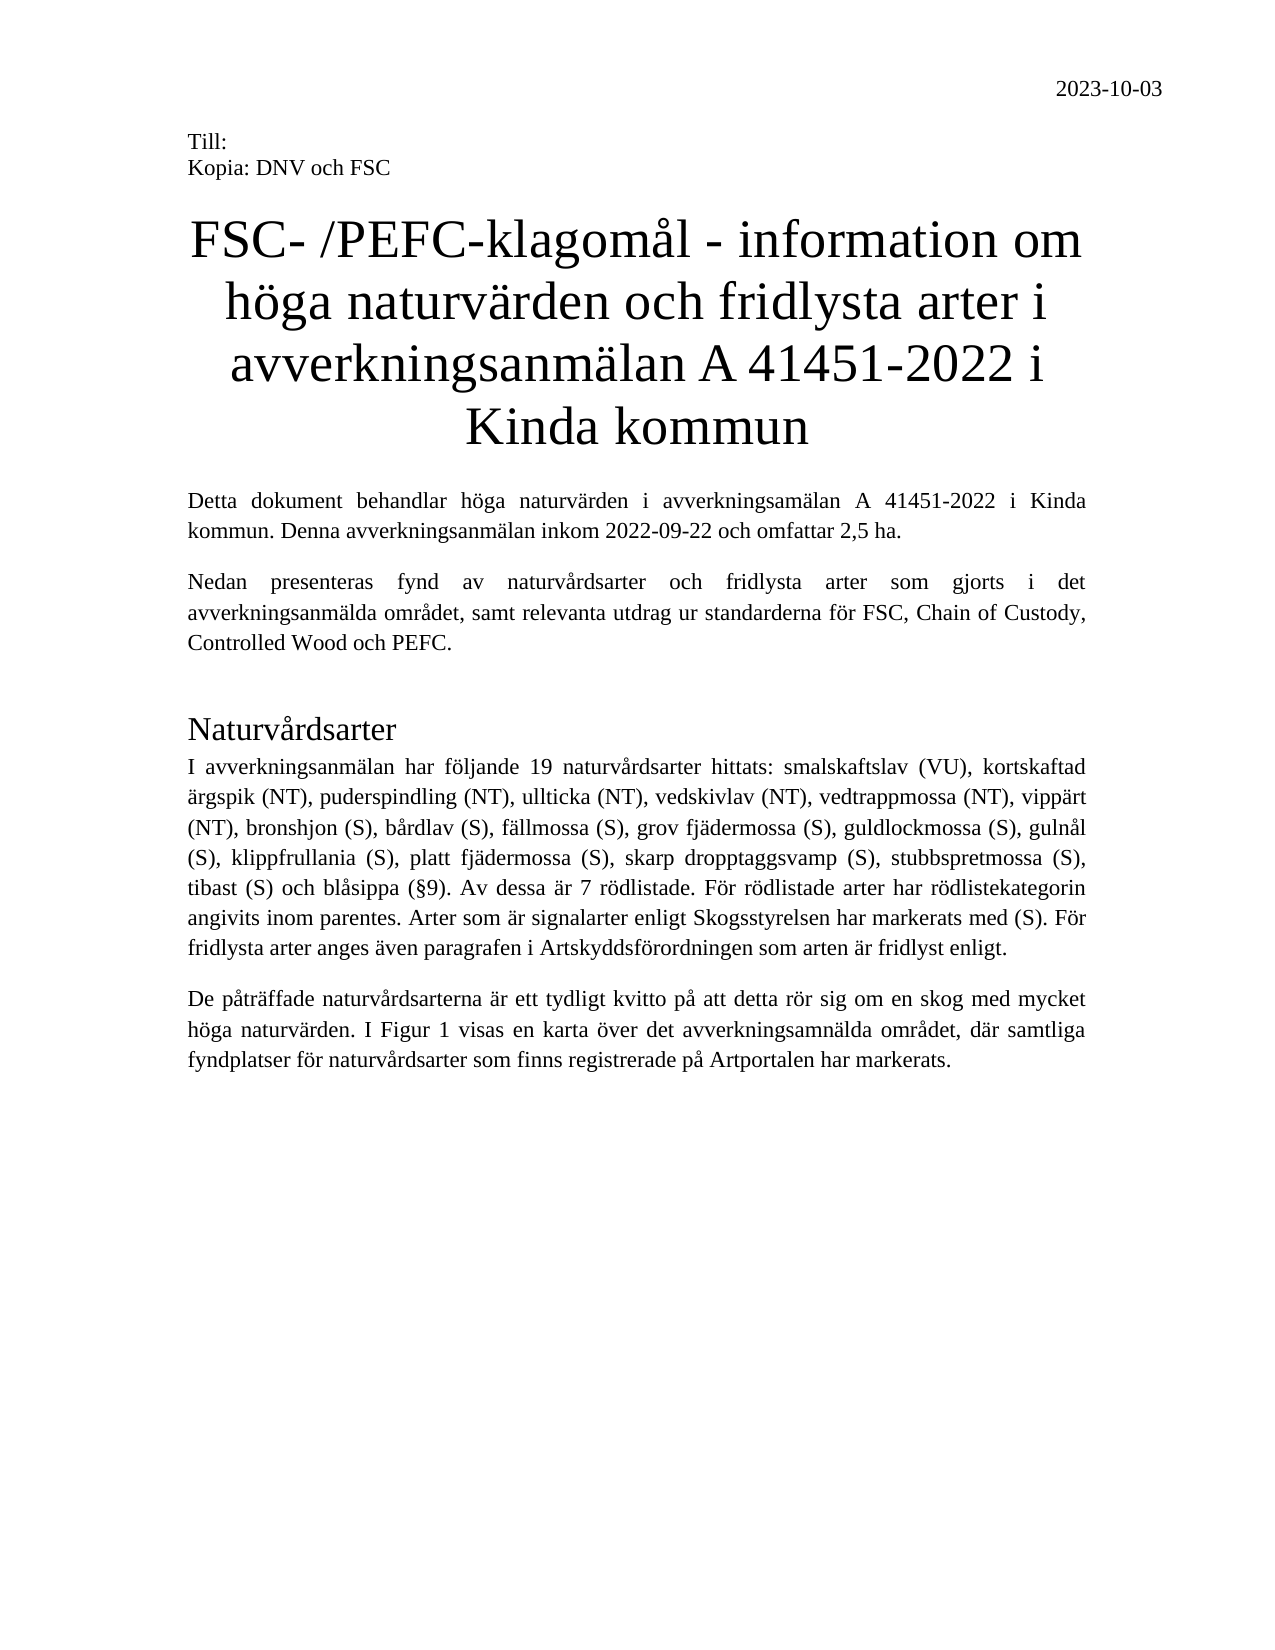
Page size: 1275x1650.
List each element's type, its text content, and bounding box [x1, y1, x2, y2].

text De påträffade naturvårdsarterna är ett tydligt kvitto på att detta rör sig om en skog med mycket höga naturvärden. I Figur 1 visas en karta över det avverkningsamnälda området, där samtliga fyndplatser för naturvårdsarter som finns registrerade på Artportalen har markerats. [187, 985, 1087, 1072]
text I avverkningsanmälan har följande 19 naturvårdsarter hittats: smalskaftslav (VU), kortskaftad ärgspik (NT), puderspindling (NT), ullticka (NT), vedskivlav (NT), vedtrappmossa (NT), vippärt (NT), bronshjon (S), bårdlav (S), fällmossa (S), grov fjädermossa (S), guldlockmossa (S), gulnål (S), klippfrullania (S), platt fjädermossa (S), skarp dropptaggsvamp (S), stubbspretmossa (S), tibast (S) och blåsippa (§9). Av dessa är 7 rödlistade. För rödlistade arter har rödlistekategorin angivits inom parentes. Arter som är signalarter enligt Skogsstyrelsen har markerats med (S). För fridlysta arter anges även paragrafen i Artskyddsförordningen som arten är fridlyst enligt. [187, 753, 1087, 961]
text Detta dokument behandlar höga naturvärden i avverkningsamälan A 41451-2022 i Kinda kommun. Denna avverkningsanmälan inkom 2022-09-22 och omfattar 2,5 ha. [187, 487, 1087, 544]
subtitle Naturvårdsarter [187, 709, 1087, 747]
text Nedan presenteras fynd av naturvårdsarter och fridlysta arter som gjorts i det avverkningsanmälda området, samt relevanta utdrag ur standarderna för FSC, Chain of Custody, Controlled Wood och PEFC. [187, 568, 1087, 655]
title FSC- /PEFC-klagomål - information om höga naturvärden och fridlysta arter i avverkningsanmälan A 41451-2022 i Kinda kommun [187, 207, 1087, 456]
